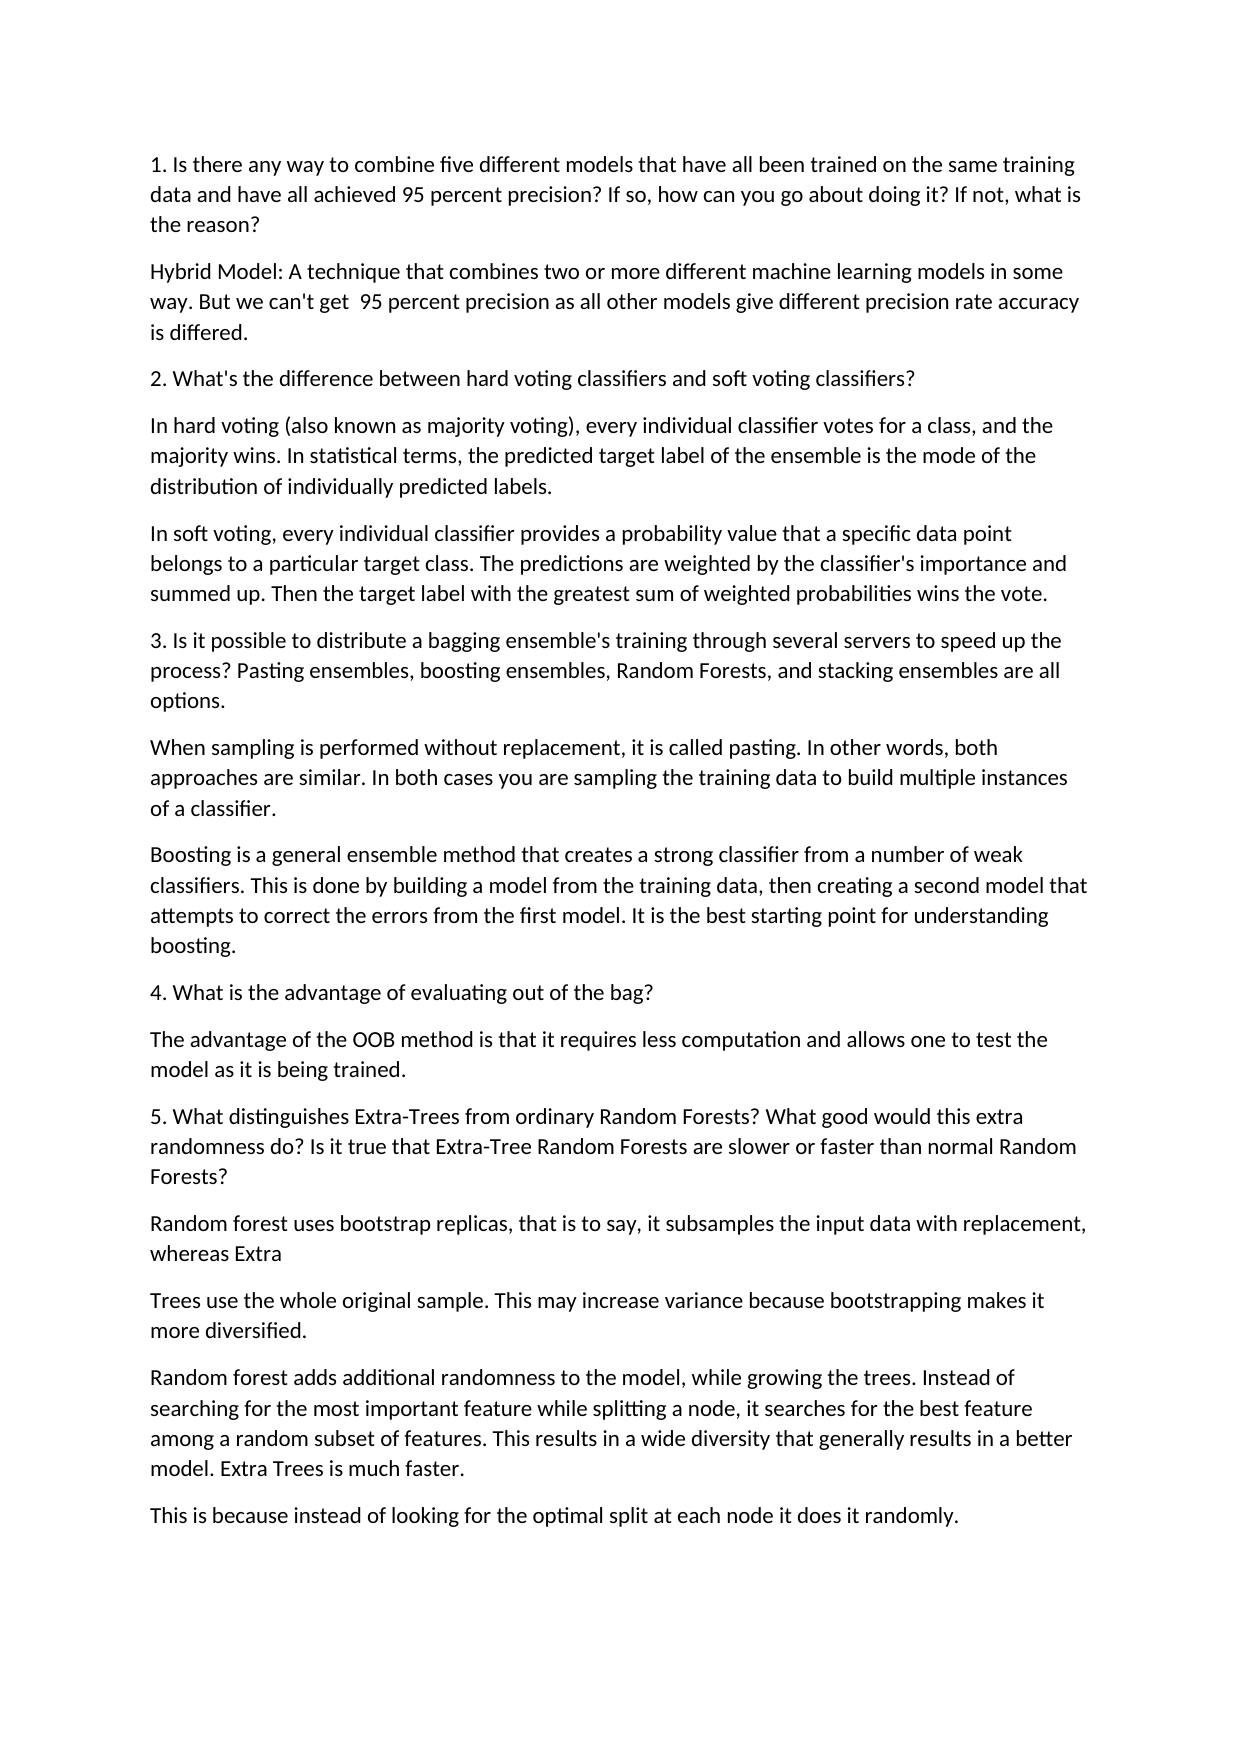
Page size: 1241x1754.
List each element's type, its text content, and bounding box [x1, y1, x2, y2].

text When sampling is performed without replacement, it is called pasting. In other words, both approaches are similar. In both cases you are sampling the training data to build multiple instances of a classifier. [150, 733, 1090, 822]
text In soft voting, every individual classifier provides a probability value that a specific data point belongs to a particular target class. The predictions are weighted by the classifier's importance and summed up. Then the target label with the greatest sum of weighted probabilities wins the vote. [150, 519, 1090, 607]
text Random forest uses bootstrap replicas, that is to say, it subsamples the input data with replacement, whereas Extra [150, 1209, 1090, 1268]
text Trees use the whole original sample. This may increase variance because bootstrapping makes it more diversified. [150, 1286, 1090, 1345]
text Hybrid Model: A technique that combines two or more different machine learning models in some way. But we can't get 95 percent precision as all other models give different precision rate accuracy is differed. [150, 257, 1090, 346]
text 3. Is it possible to distribute a bagging ensemble's training through several servers to speed up the process? Pasting ensembles, boosting ensembles, Random Forests, and stacking ensembles are all options. [150, 626, 1090, 714]
text 2. What's the difference between hard voting classifiers and soft voting classifiers? [150, 364, 1090, 393]
text 4. What is the advantage of evaluating out of the bag? [150, 978, 1090, 1006]
text 5. What distinguishes Extra-Trees from ordinary Random Forests? What good would this extra randomness do? Is it true that Extra-Tree Random Forests are slower or faster than normal Random Forests? [150, 1102, 1090, 1191]
text 1. Is there any way to combine five different models that have all been trained on the same training data and have all achieved 95 percent precision? If so, how can you go about doing it? If not, what is the reason? [150, 150, 1090, 238]
text In hard voting (also known as majority voting), every individual classifier votes for a class, and the majority wins. In statistical terms, the predicted target label of the ensemble is the mode of the distribution of individually predicted labels. [150, 411, 1090, 500]
text This is because instead of looking for the optimal split at each node it does it randomly. [150, 1501, 1090, 1529]
text Boosting is a general ensemble method that creates a strong classifier from a number of weak classifiers. This is done by building a model from the training data, then creating a second model that attempts to correct the errors from the first model. It is the best starting point for understanding boosting. [150, 841, 1090, 959]
text Random forest adds additional randomness to the model, while growing the trees. Instead of searching for the most important feature while splitting a node, it searches for the best feature among a random subset of features. This results in a wide diversity that generally results in a better model. Extra Trees is much faster. [150, 1363, 1090, 1482]
text The advantage of the OOB method is that it requires less computation and allows one to test the model as it is being trained. [150, 1025, 1090, 1083]
